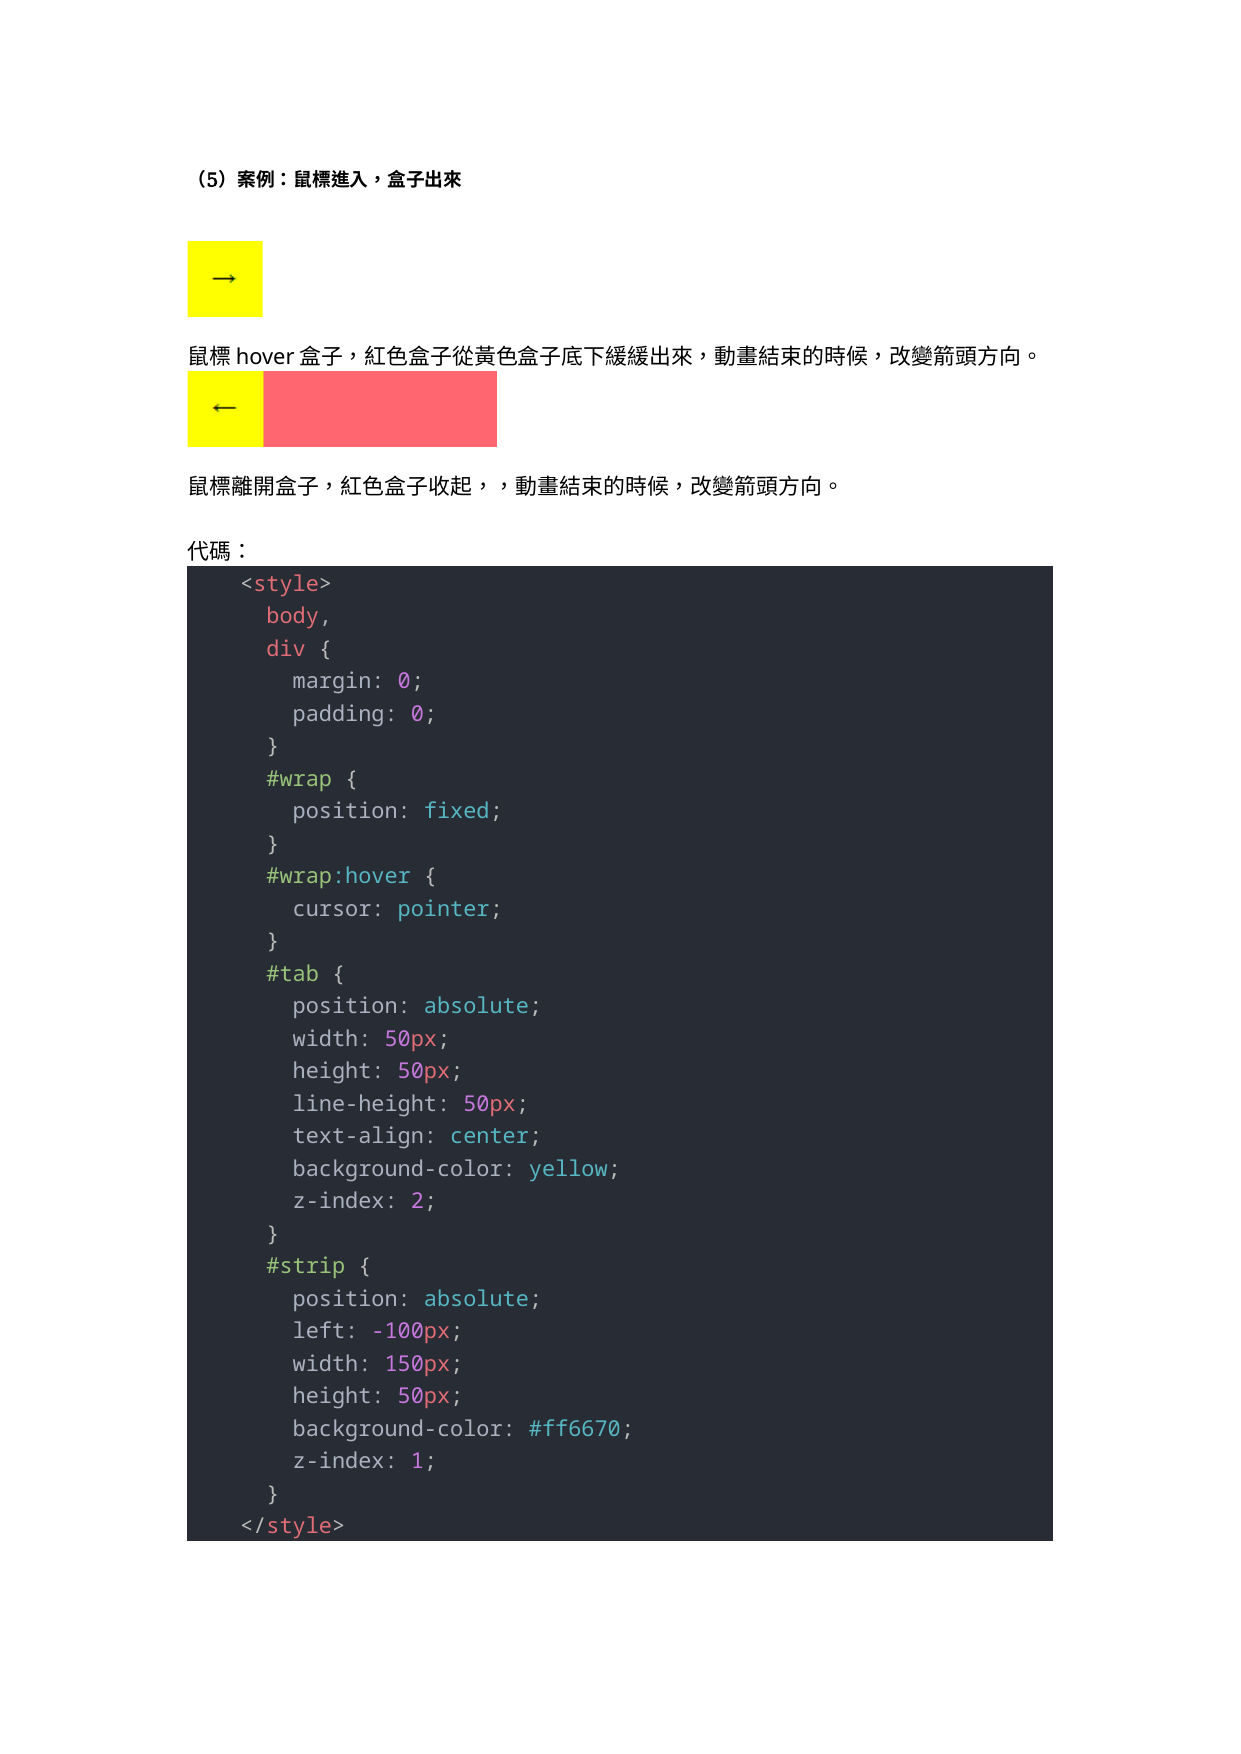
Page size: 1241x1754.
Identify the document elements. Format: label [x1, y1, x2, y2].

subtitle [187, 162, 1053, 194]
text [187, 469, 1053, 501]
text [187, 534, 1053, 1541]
picture [187, 241, 263, 317]
picture [187, 371, 497, 447]
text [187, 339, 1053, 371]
